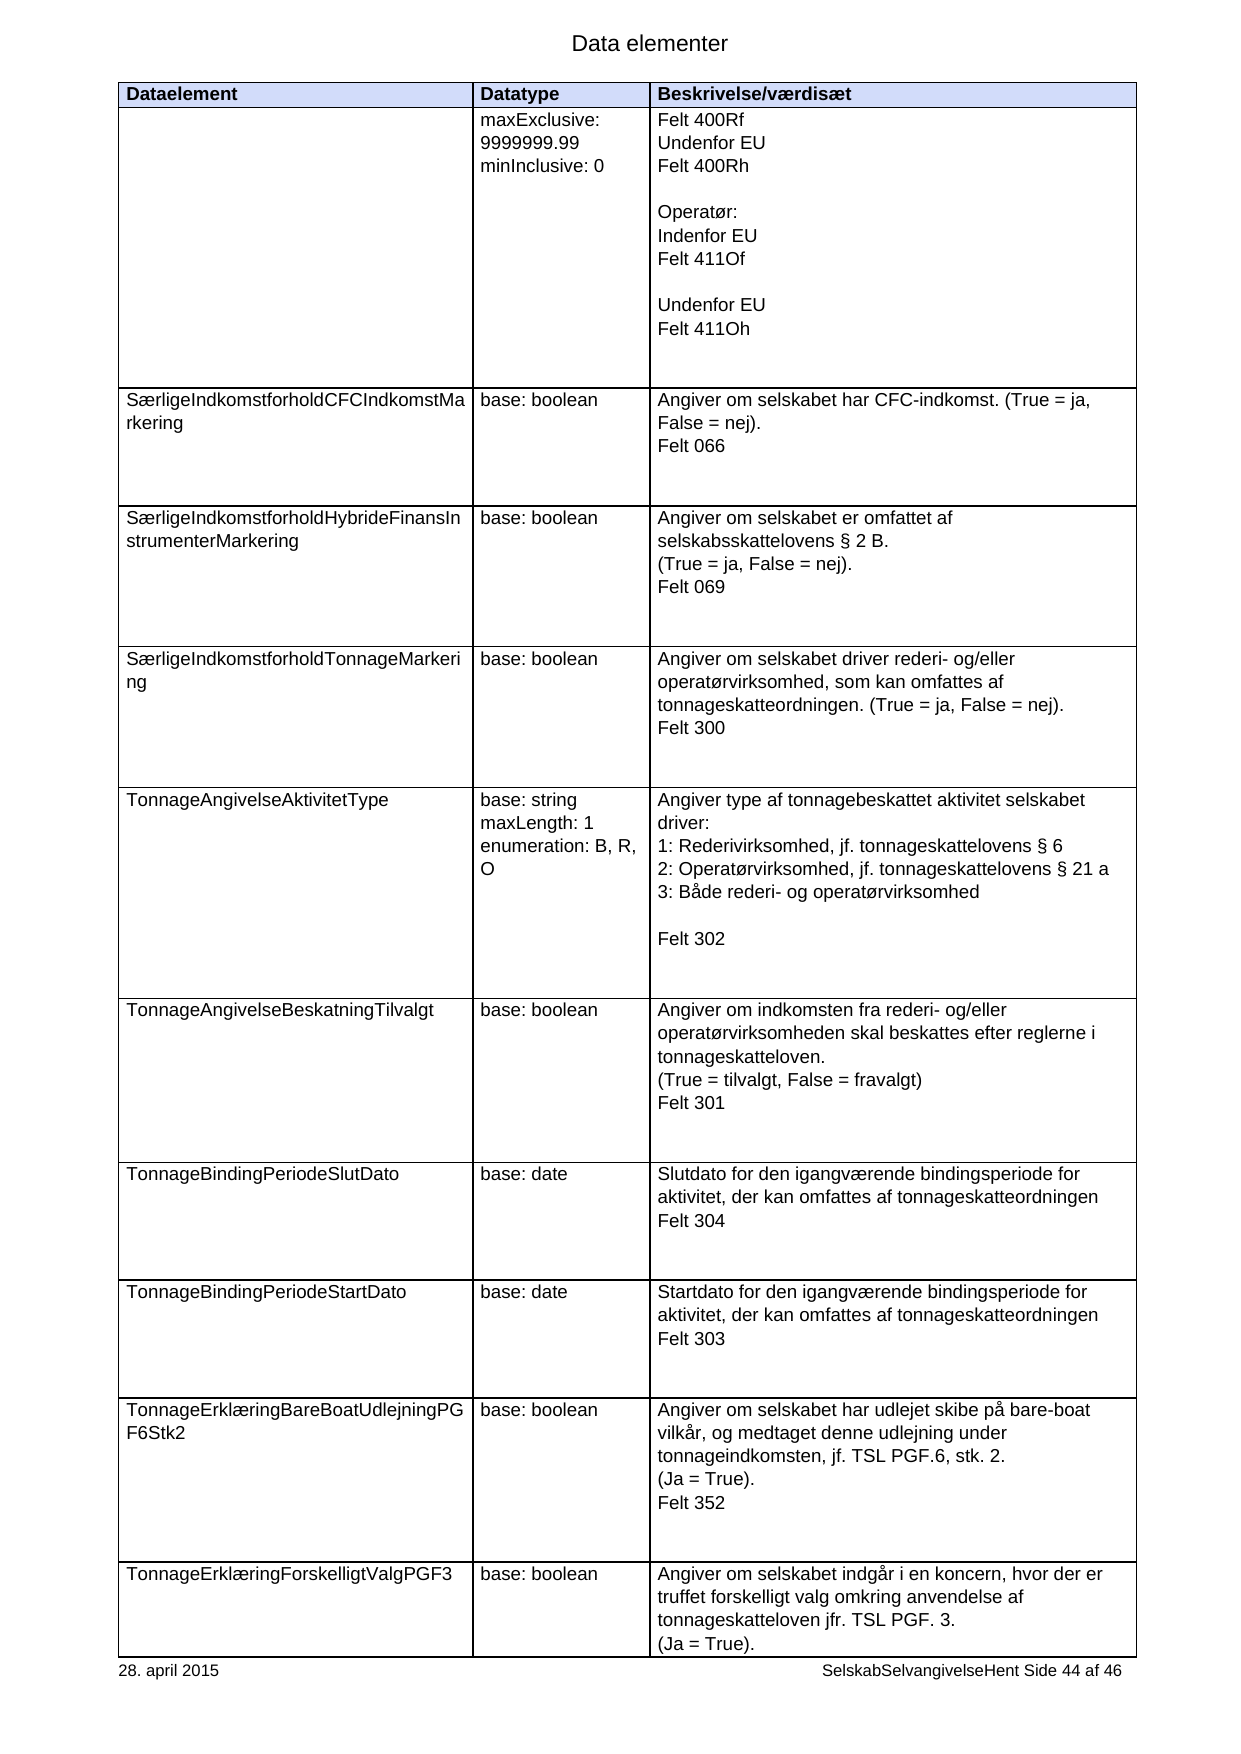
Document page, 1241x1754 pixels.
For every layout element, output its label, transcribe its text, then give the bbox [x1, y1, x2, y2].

table_cell base: string maxLength: 1 enumeration: B, R, O [474, 788, 649, 997]
table_cell SærligeIndkomstforholdTonnageMarkering [119, 647, 472, 787]
table_cell TonnageBindingPeriodeSlutDato [119, 1163, 472, 1279]
table_cell Startdato for den igangværende bindingsperiode for aktivitet, der kan omfattes af tonnageskatteordningen Felt 303 [651, 1281, 1136, 1397]
table_cell Angiver om indkomsten fra rederi- og/eller operatørvirksomheden skal beskattes efter reglerne i tonnageskatteloven. (True = tilvalgt, False = fravalgt) Felt 301 [651, 999, 1136, 1162]
table_cell base: date [474, 1163, 649, 1279]
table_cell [651, 1563, 1136, 1656]
table_header Datatype [474, 83, 649, 107]
table_cell SærligeIndkomstforholdHybrideFinansInstrumenterMarkering [119, 507, 472, 646]
table_header Beskrivelse/værdisæt [651, 83, 1136, 107]
table_cell Angiver om selskabet har udlejet skibe på bare-boat vilkår, og medtaget denne udlejning under tonnageindkomsten, jf. TSL PGF.6, stk. 2. (Ja = True). Felt 352 [651, 1399, 1136, 1561]
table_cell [474, 108, 649, 387]
table_cell Angiver om selskabet driver rederi- og/eller operatørvirksomhed, som kan omfattes af tonnageskatteordningen. (True = ja, False = nej). Felt 300 [651, 647, 1136, 787]
table_cell base: date [474, 1281, 649, 1397]
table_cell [119, 108, 472, 387]
table_cell SærligeIndkomstforholdCFCIndkomstMarkering [119, 389, 472, 505]
table_cell TonnageBindingPeriodeStartDato [119, 1281, 472, 1397]
table_cell Angiver om selskabet har CFC-indkomst. (True = ja, False = nej). Felt 066 [651, 389, 1136, 505]
table_cell TonnageAngivelseAktivitetType [119, 788, 472, 997]
table_cell base: boolean [474, 389, 649, 505]
table_cell base: boolean [474, 647, 649, 787]
table_cell Slutdato for den igangværende bindingsperiode for aktivitet, der kan omfattes af tonnageskatteordningen Felt 304 [651, 1163, 1136, 1279]
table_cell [119, 1563, 472, 1656]
table_cell Angiver om selskabet er omfattet af selskabsskattelovens § 2 B. (True = ja, False = nej). Felt 069 [651, 507, 1136, 646]
table_cell Angiver type af tonnagebeskattet aktivitet selskabet driver: 1: Rederivirksomhed, jf. tonnageskattelovens § 6 2: Operatørvirksomhed, jf. tonnageskattelovens § 21 a 3: Både rederi- og operatørvirksomhed Felt 302 [651, 788, 1136, 997]
table_cell TonnageErklæringBareBoatUdlejningPGF6Stk2 [119, 1399, 472, 1561]
table_cell base: boolean [474, 1399, 649, 1561]
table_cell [651, 108, 1136, 387]
table_cell base: boolean [474, 507, 649, 646]
table_cell base: boolean [474, 999, 649, 1162]
table_cell base: boolean [474, 1563, 649, 1656]
table_cell TonnageAngivelseBeskatningTilvalgt [119, 999, 472, 1162]
table_header Dataelement [119, 83, 472, 107]
